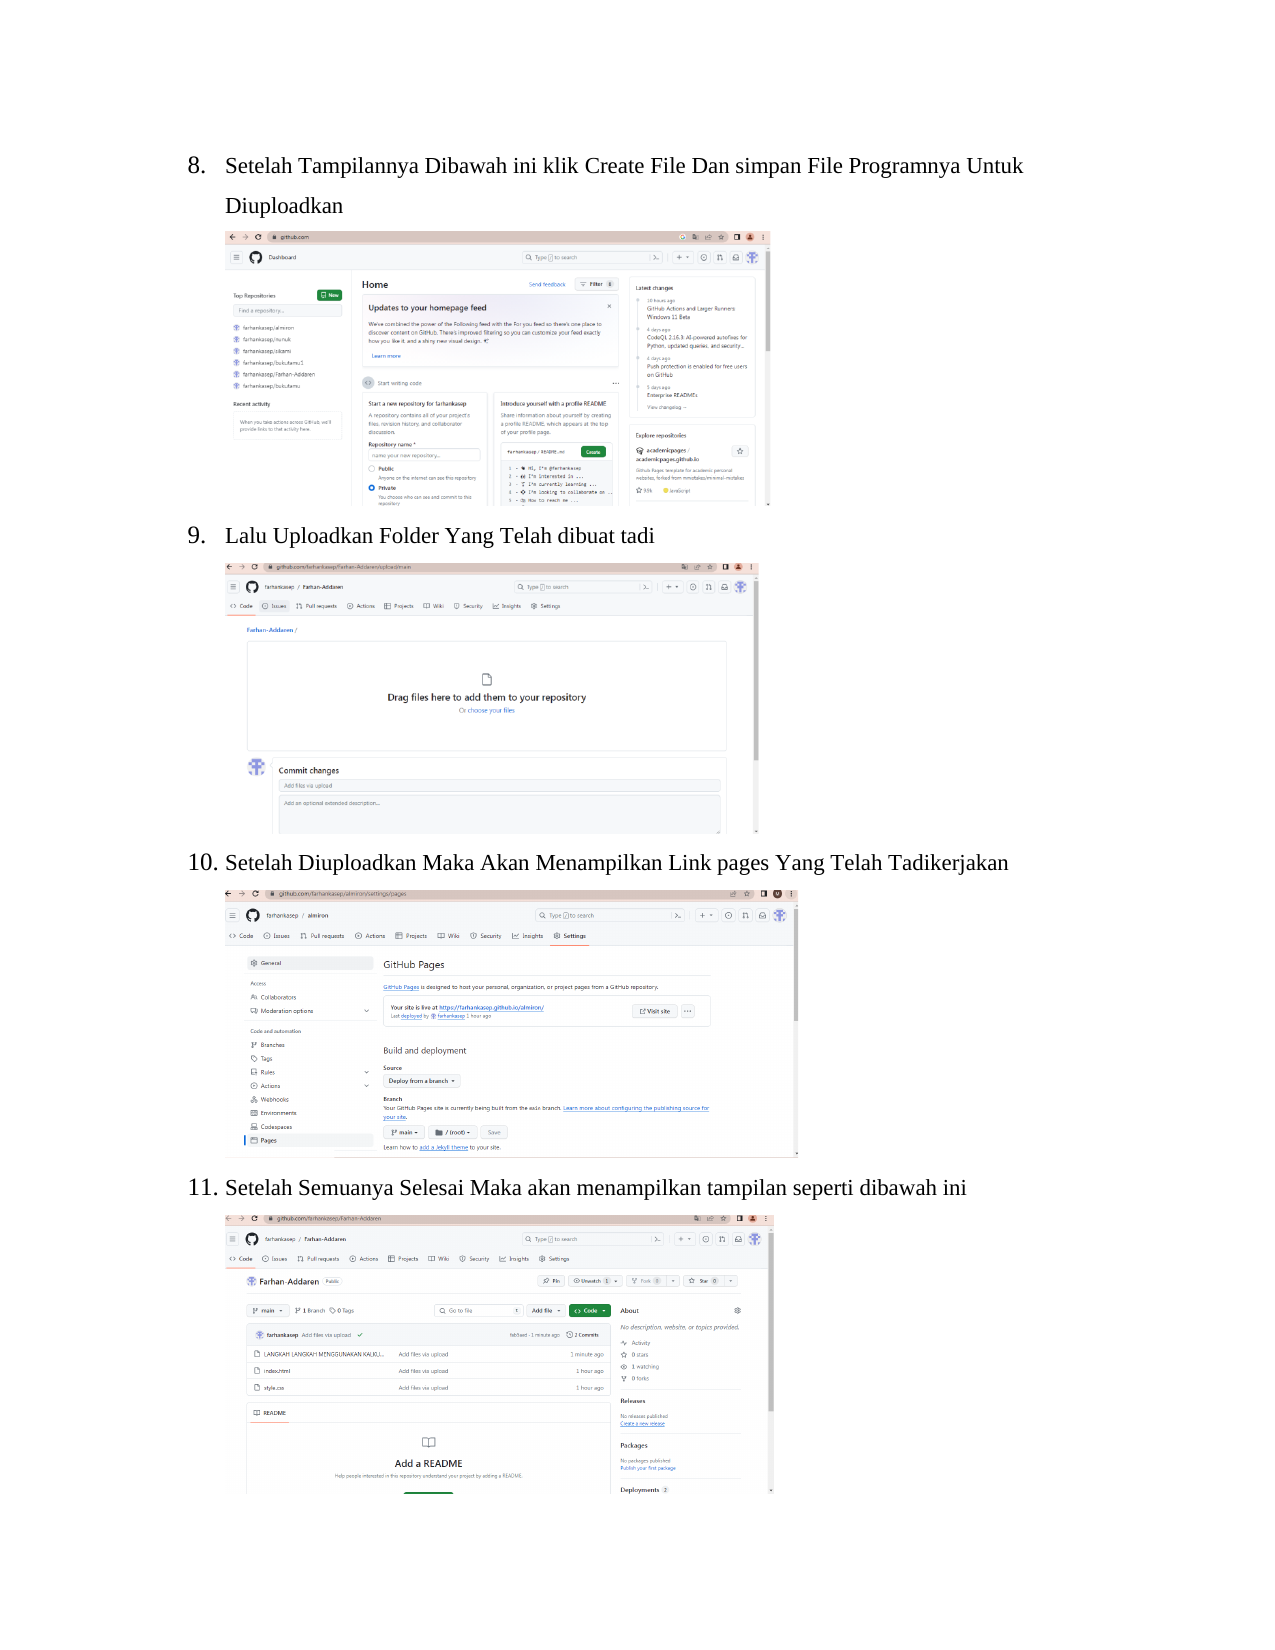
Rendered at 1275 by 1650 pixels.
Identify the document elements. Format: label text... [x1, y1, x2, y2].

list Lalu Uploadkan Folder Yang Telah dibuat tadi [187, 520, 1125, 549]
list Setelah Tampilannya Dibawah ini klik Create File Dan simpan File Programnya Untuk Diuploadkan [187, 150, 1125, 218]
list Setelah Semuanya Selesai Maka akan menampilkan tampilan seperti dibawah ini [187, 1172, 1125, 1201]
list Setelah Diuploadkan Maka Akan Menampilkan Link pages Yang Telah Tadikerjakan [187, 847, 1125, 876]
picture [225, 231, 771, 506]
picture [225, 1215, 774, 1494]
picture [225, 890, 799, 1158]
picture [225, 563, 759, 834]
